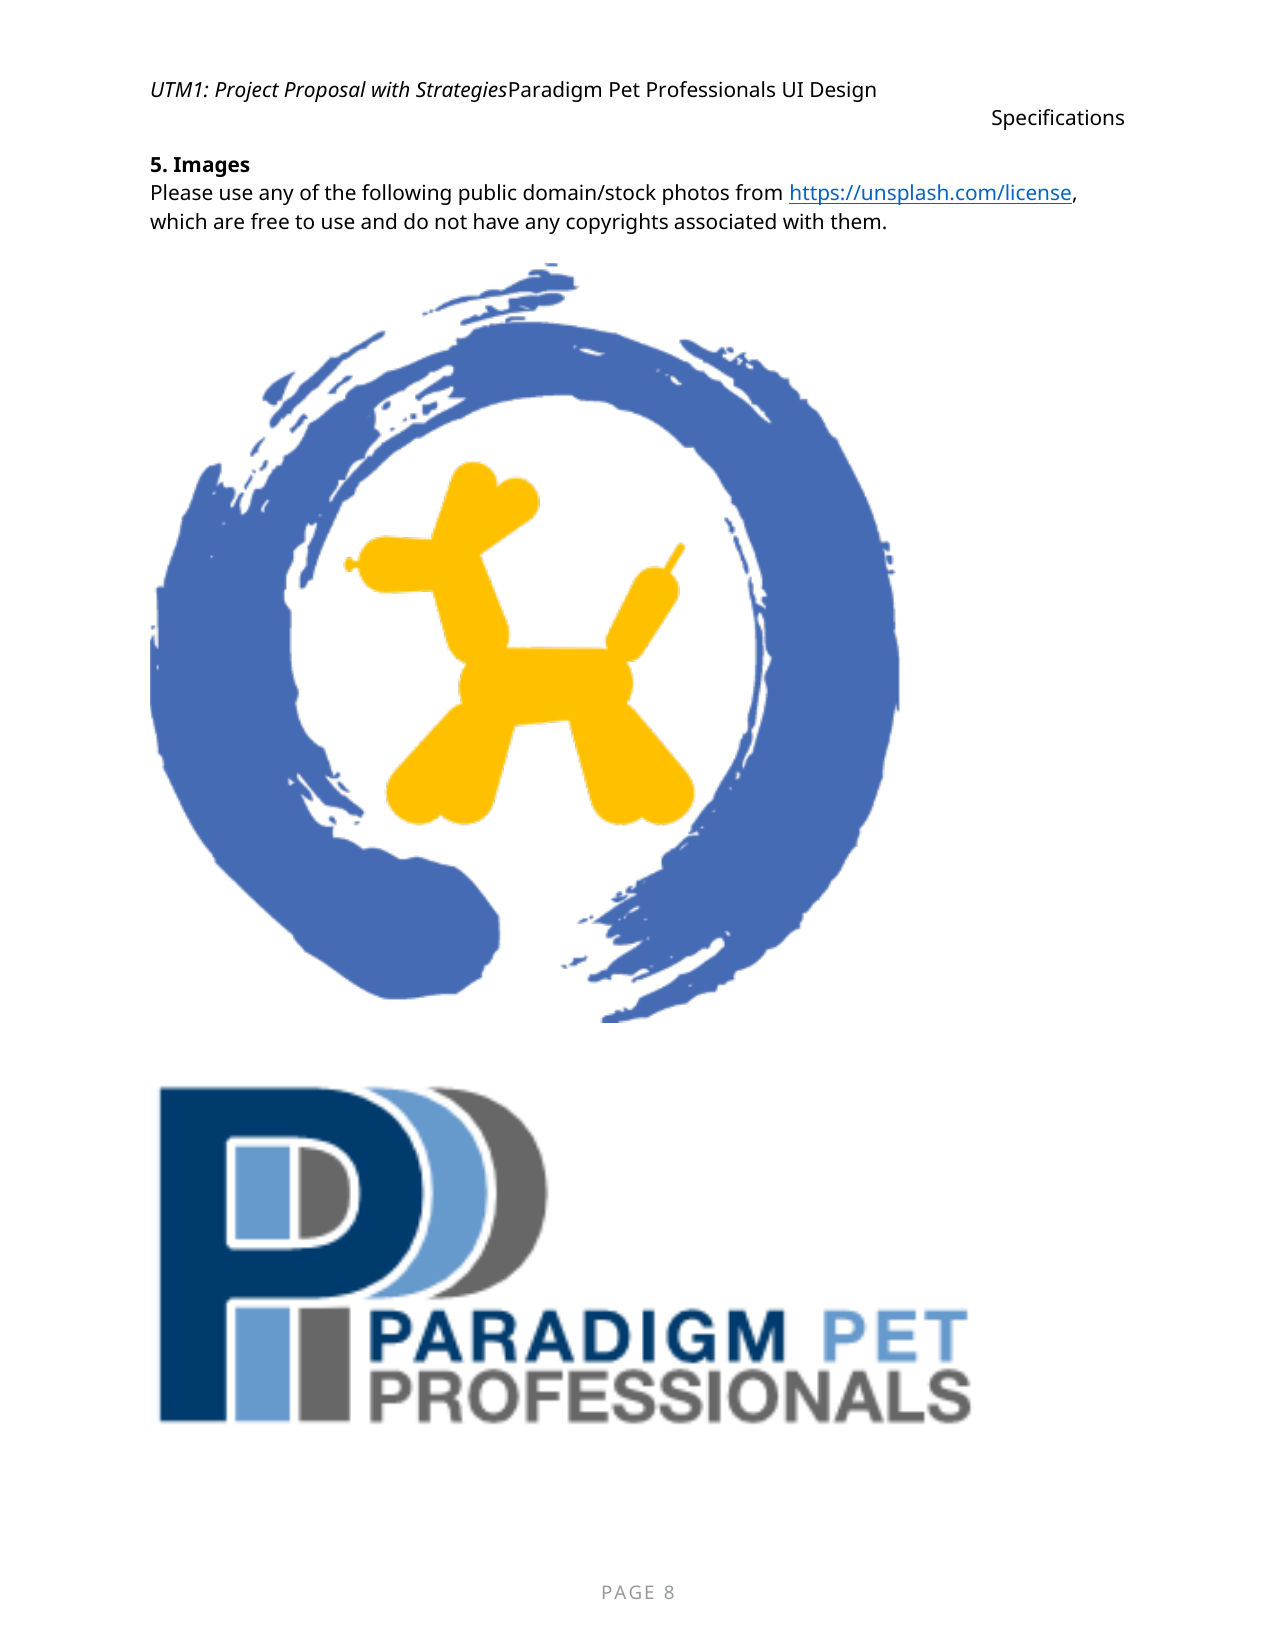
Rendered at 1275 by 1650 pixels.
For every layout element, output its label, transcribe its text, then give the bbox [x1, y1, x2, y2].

text 5. Images [150, 150, 1125, 178]
picture [150, 1079, 974, 1433]
picture [150, 263, 901, 1023]
text Please use any of the following public domain/stock photos from https://unsplash.com/license, which are free to use and do not have any copyrights associated with them. [150, 178, 1125, 235]
